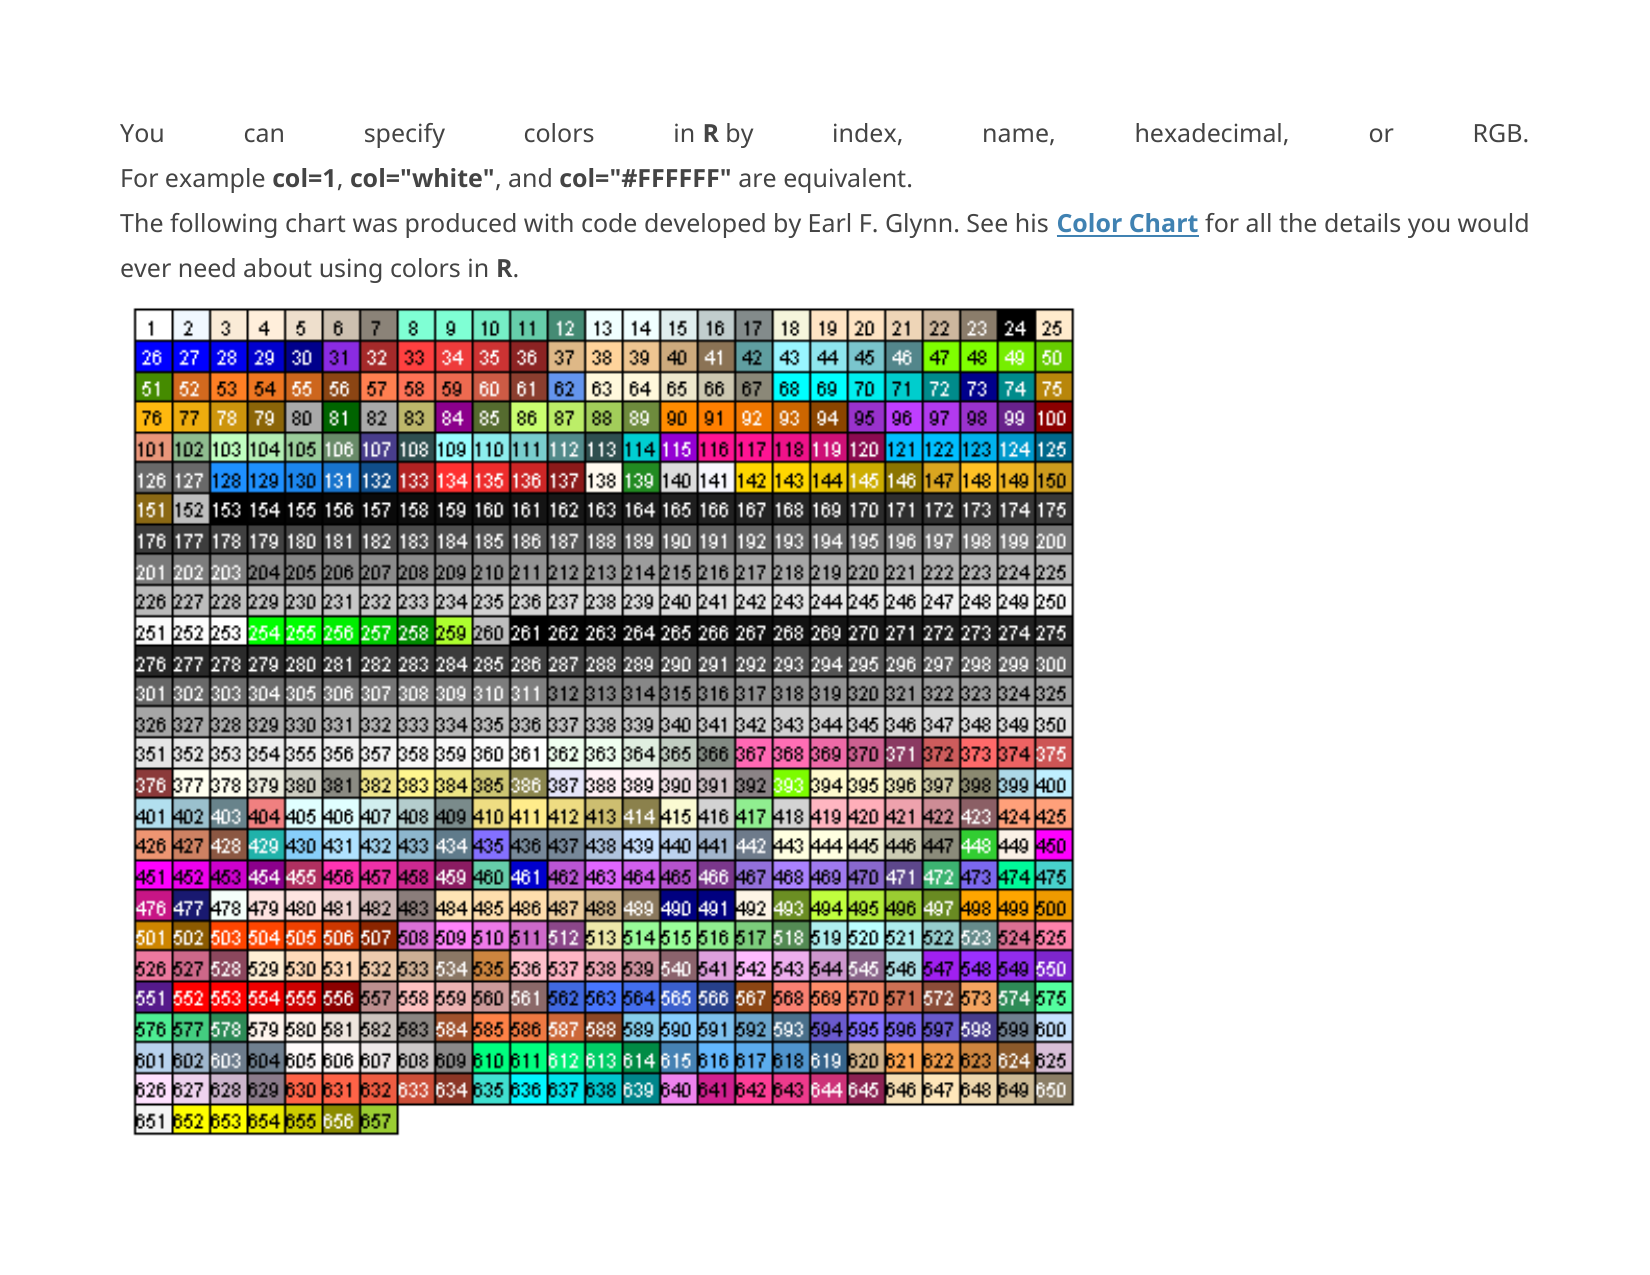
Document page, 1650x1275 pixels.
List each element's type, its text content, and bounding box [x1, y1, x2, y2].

text You can specify colors in R by index, name, hexadecimal, or RGB. For example col=1, col="white", and col="#FFFFFF" are equivalent. [120, 105, 1530, 195]
text The following chart was produced with code developed by Earl F. Glynn. See his Color Chart for all the details you would ever need about using colors in R. [120, 195, 1530, 285]
picture [120, 285, 1091, 1152]
